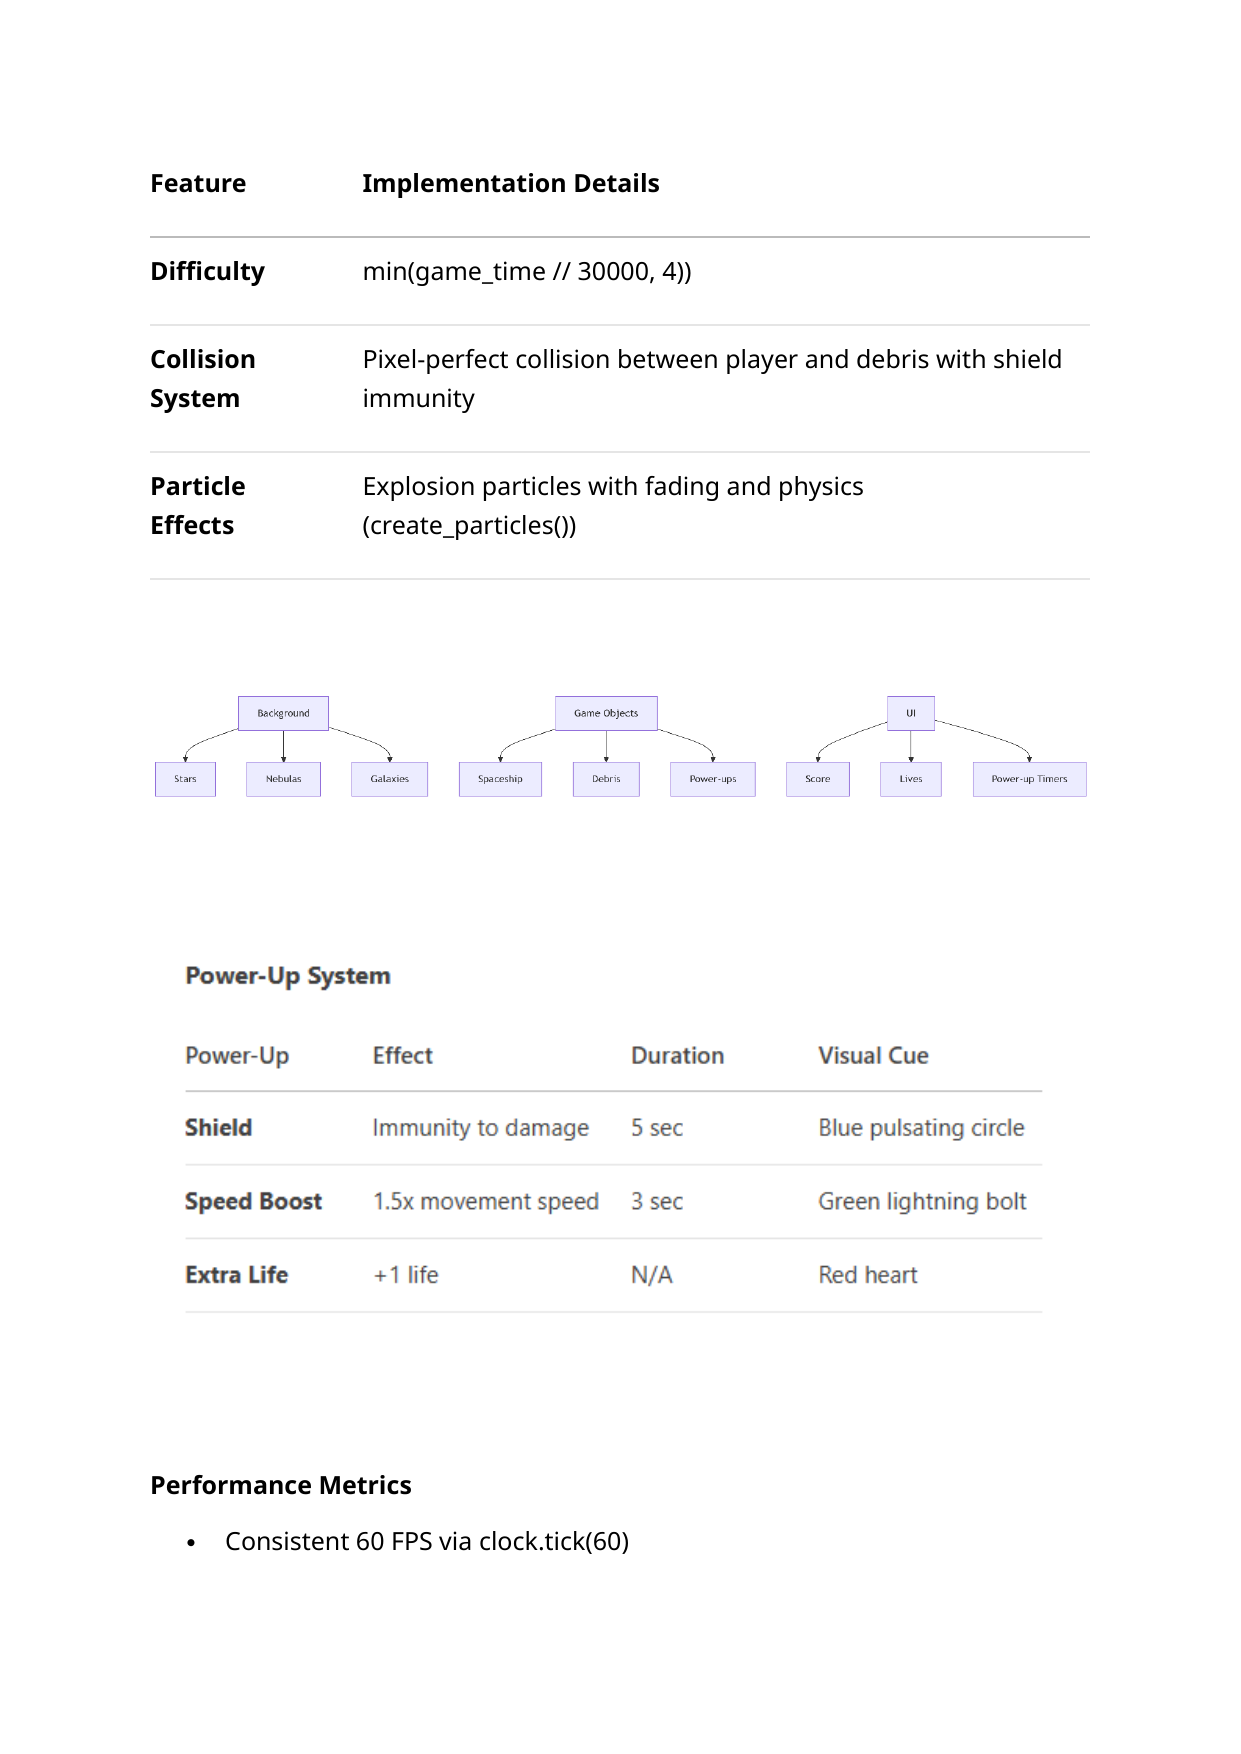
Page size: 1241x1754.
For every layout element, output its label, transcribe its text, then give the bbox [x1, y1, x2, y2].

table_header Feature [150, 150, 347, 236]
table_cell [347, 238, 1090, 324]
list Consistent 60 FPS via clock.tick(60) [187, 1524, 1090, 1558]
table_cell Dynamic Difficulty [150, 238, 347, 324]
table_cell Collision System [150, 326, 347, 451]
table_header Implementation Details [347, 150, 1090, 236]
text Performance Metrics [150, 1468, 1090, 1502]
table_cell Pixel-perfect collision between player and debris with shield immunity [347, 326, 1090, 451]
picture [150, 934, 1080, 1335]
picture [150, 691, 1091, 801]
table_cell Explosion particles with fading and physics (create_particles()) [347, 453, 1090, 578]
table_cell Particle Effects [150, 453, 347, 578]
